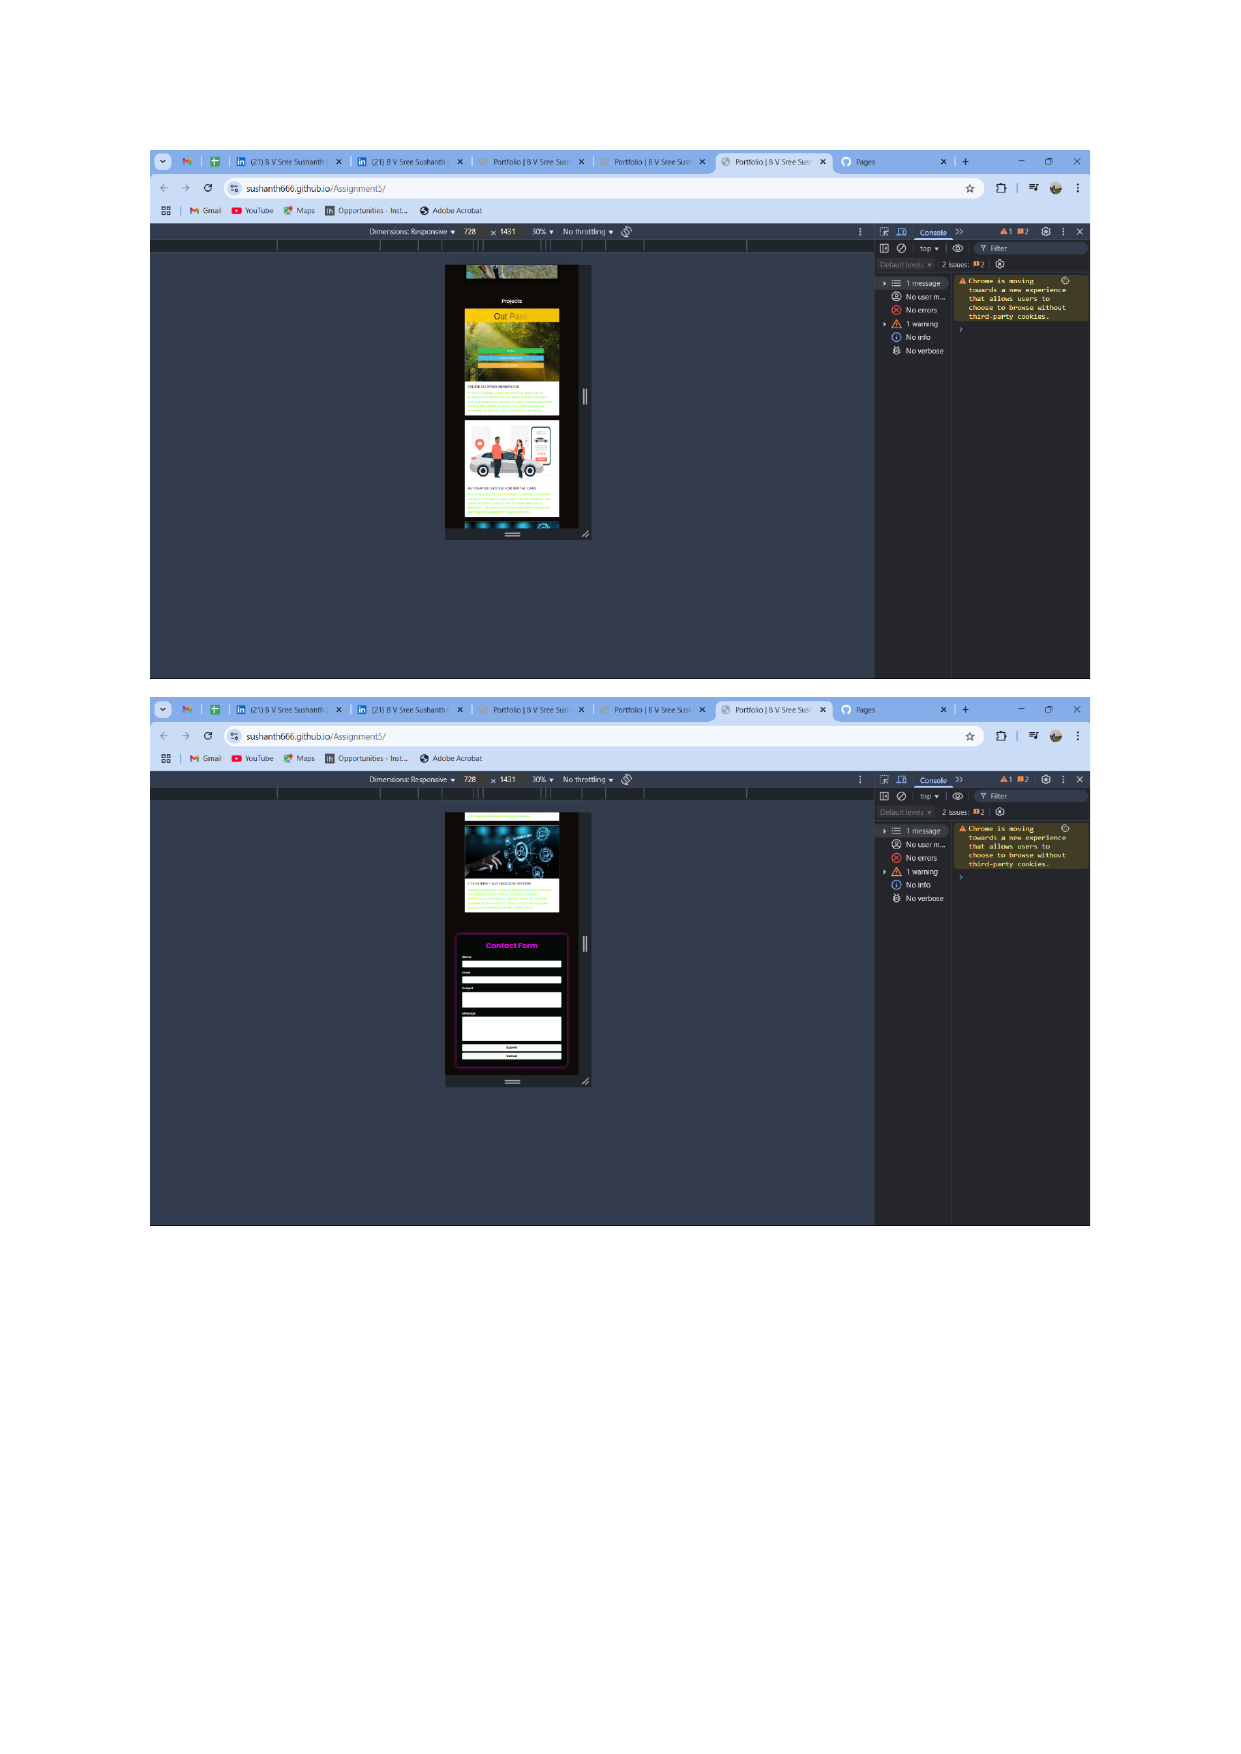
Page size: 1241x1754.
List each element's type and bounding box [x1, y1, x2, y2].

picture [150, 150, 1091, 679]
picture [150, 697, 1091, 1226]
